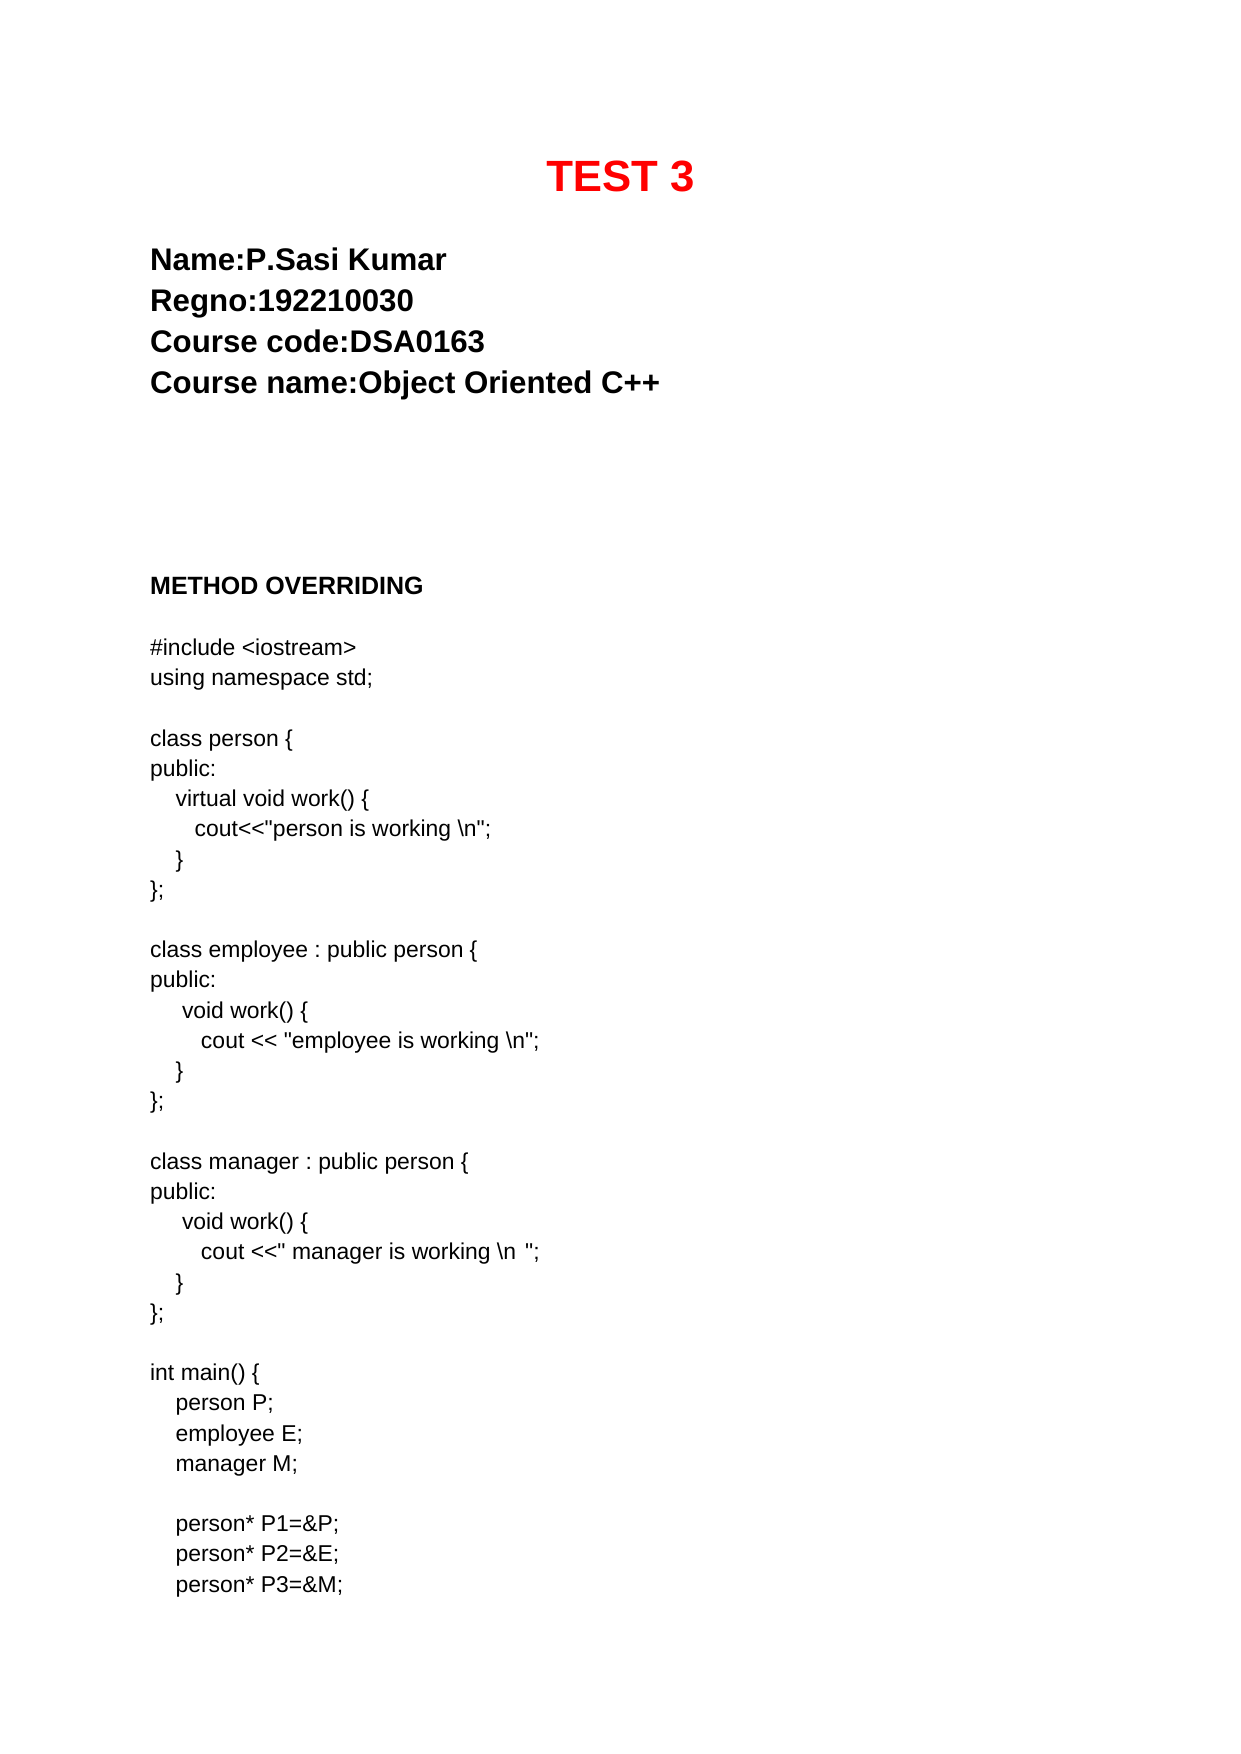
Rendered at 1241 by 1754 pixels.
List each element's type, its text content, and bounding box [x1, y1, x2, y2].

text cout<<"person is working \n"; [150, 815, 1090, 842]
text } [150, 846, 1090, 872]
text TEST 3 [150, 150, 1090, 200]
text public: [150, 1178, 1090, 1204]
text manager M; [150, 1450, 1090, 1476]
text }; [150, 1299, 1090, 1325]
text Course name:Object Oriented C++ [150, 364, 1090, 401]
text Course code:DSA0163 [150, 323, 1090, 359]
text person P; [150, 1389, 1090, 1416]
text }; [150, 1087, 1090, 1114]
text }; [150, 876, 1090, 902]
text METHOD OVERRIDING [150, 571, 1090, 600]
text person* P3=&M; [150, 1571, 1090, 1597]
text person* P1=&P; [150, 1510, 1090, 1537]
text void work() { [150, 1208, 1090, 1234]
text class employee : public person { [150, 936, 1090, 963]
text public: [150, 966, 1090, 993]
text void work() { [150, 997, 1090, 1023]
text employee E; [150, 1419, 1090, 1446]
text public: [150, 755, 1090, 781]
text person* P2=&E; [150, 1540, 1090, 1567]
text } [150, 1268, 1090, 1295]
text virtual void work() { [150, 785, 1090, 812]
text cout <<" manager is working \n "; [150, 1238, 1090, 1265]
text using namespace std; [150, 664, 1090, 691]
text Regno:192210030 [150, 282, 1090, 318]
text class manager : public person { [150, 1148, 1090, 1174]
text #include <iostream> [150, 634, 1090, 661]
text int main() { [150, 1359, 1090, 1386]
text cout << "employee is working \n"; [150, 1027, 1090, 1053]
text Name:P.Sasi Kumar [150, 241, 1090, 277]
text } [150, 1057, 1090, 1083]
text class person { [150, 725, 1090, 751]
